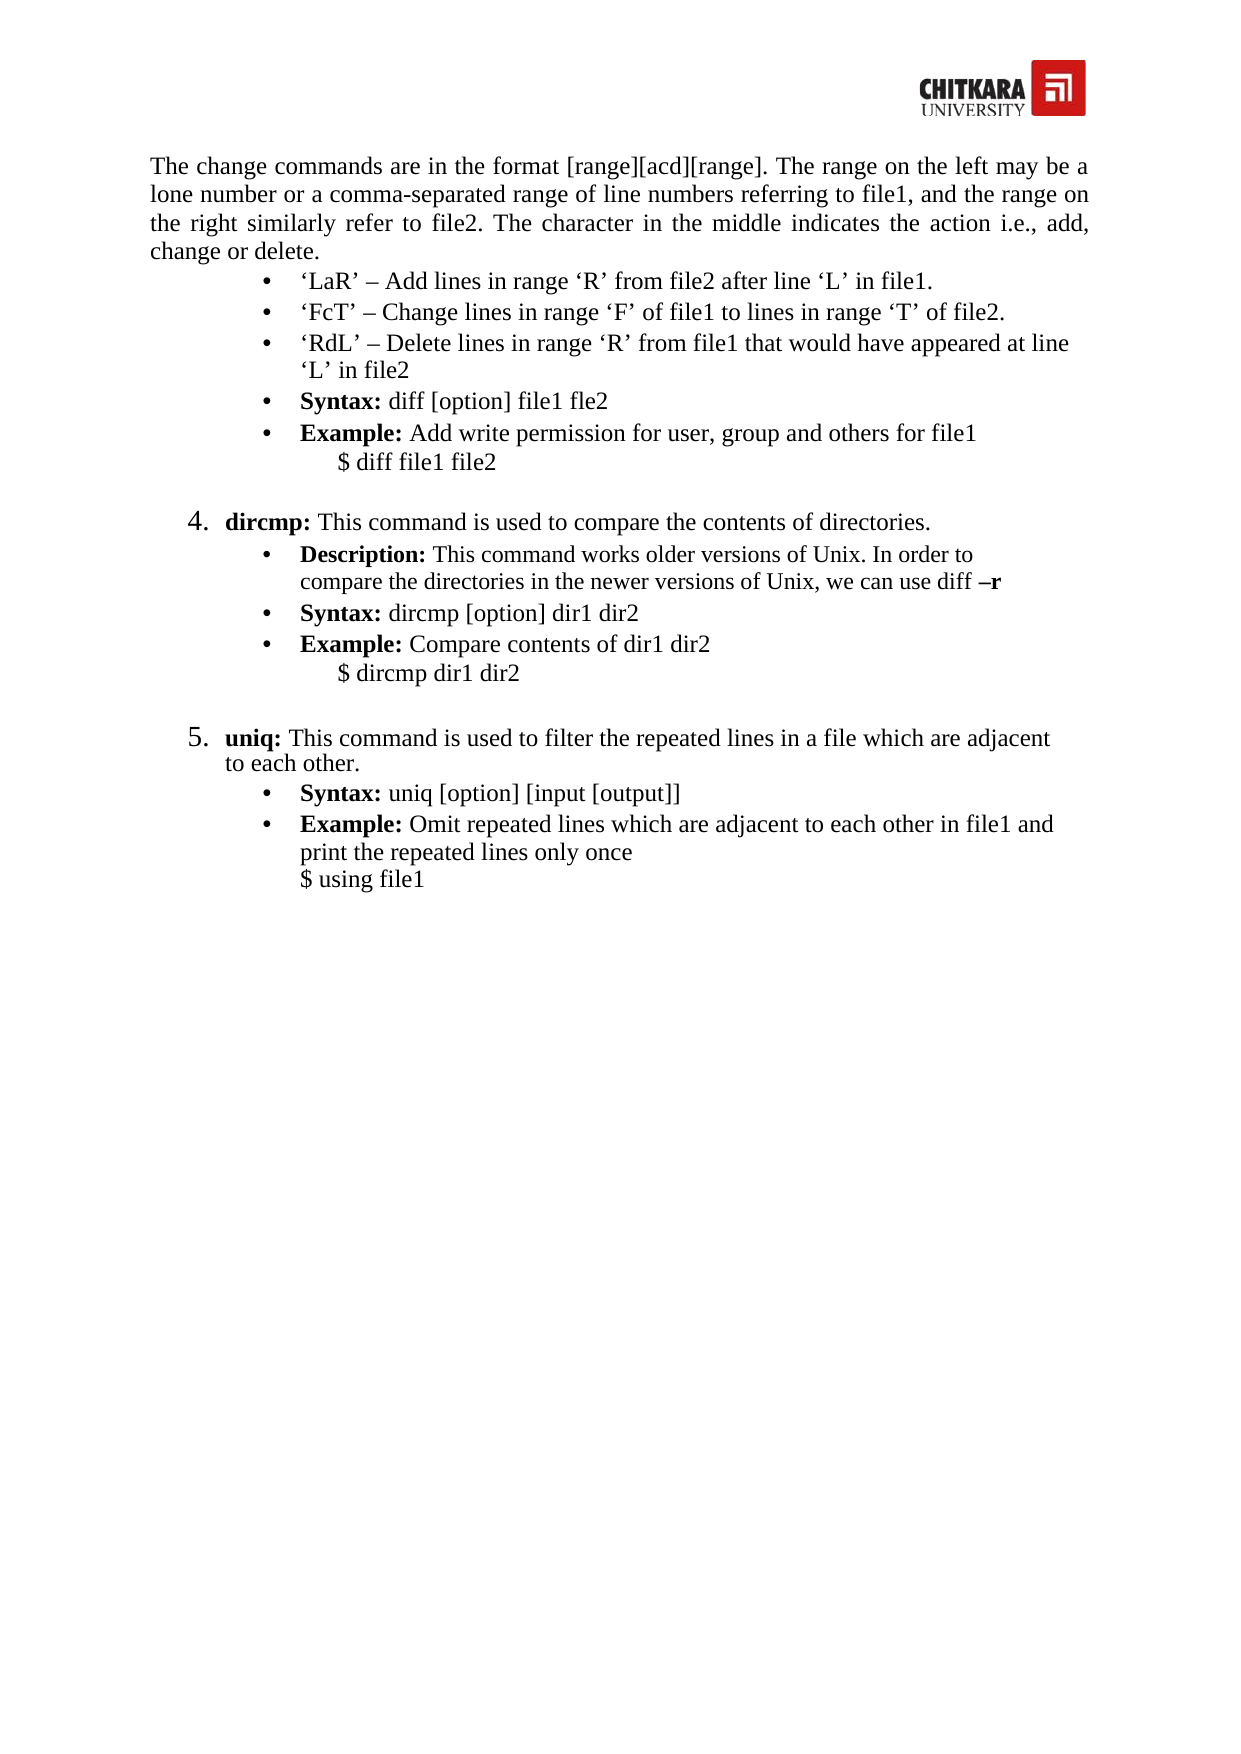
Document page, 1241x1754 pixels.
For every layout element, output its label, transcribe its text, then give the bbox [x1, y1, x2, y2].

picture [919, 60, 1086, 116]
list Description: This command works older versions of Unix. In order to compare the directories in the newer versions of Unix, we can use diff –r [262, 541, 1003, 595]
text The change commands are in the format [range][acd][range]. The range on the left may be a lone number or a comma-separated range of line numbers referring to file1, and the range on the right similarly refer to file2. The character in the middle indicates the action i.e., add, change or delete. [150, 152, 1090, 264]
list Syntax: uniq [option] [input [output]] [262, 778, 1094, 807]
text ‘L’ in file2 [300, 357, 1094, 384]
list ‘LaR’ – Add lines in range ‘R’ from file2 after line ‘L’ in file1. [262, 266, 1094, 295]
text $ diff file1 file2 [337, 447, 1094, 476]
list dircmp: This command is used to compare the contents of directories. [187, 503, 1094, 536]
list Example: Compare contents of dir1 dir2 [262, 629, 1094, 658]
text $ using file1 [300, 866, 1094, 893]
list uniq: This command is used to filter the repeated lines in a file which are adjacent to each other. [187, 724, 1076, 777]
list ‘RdL’ – Delete lines in range ‘R’ from file1 that would have appeared at line [262, 328, 1094, 357]
text $ dircmp dir1 dir2 [337, 658, 1094, 687]
list Syntax: dircmp [option] dir1 dir2 [262, 597, 1094, 626]
list Example: Add write permission for user, group and others for file1 [262, 418, 1094, 447]
list ‘FcT’ – Change lines in range ‘F’ of file1 to lines in range ‘T’ of file2. [262, 297, 1094, 326]
list Syntax: diff [option] file1 fle2 [262, 386, 1094, 415]
list Example: Omit repeated lines which are adjacent to each other in file1 and print the repeated lines only once [262, 811, 1055, 866]
